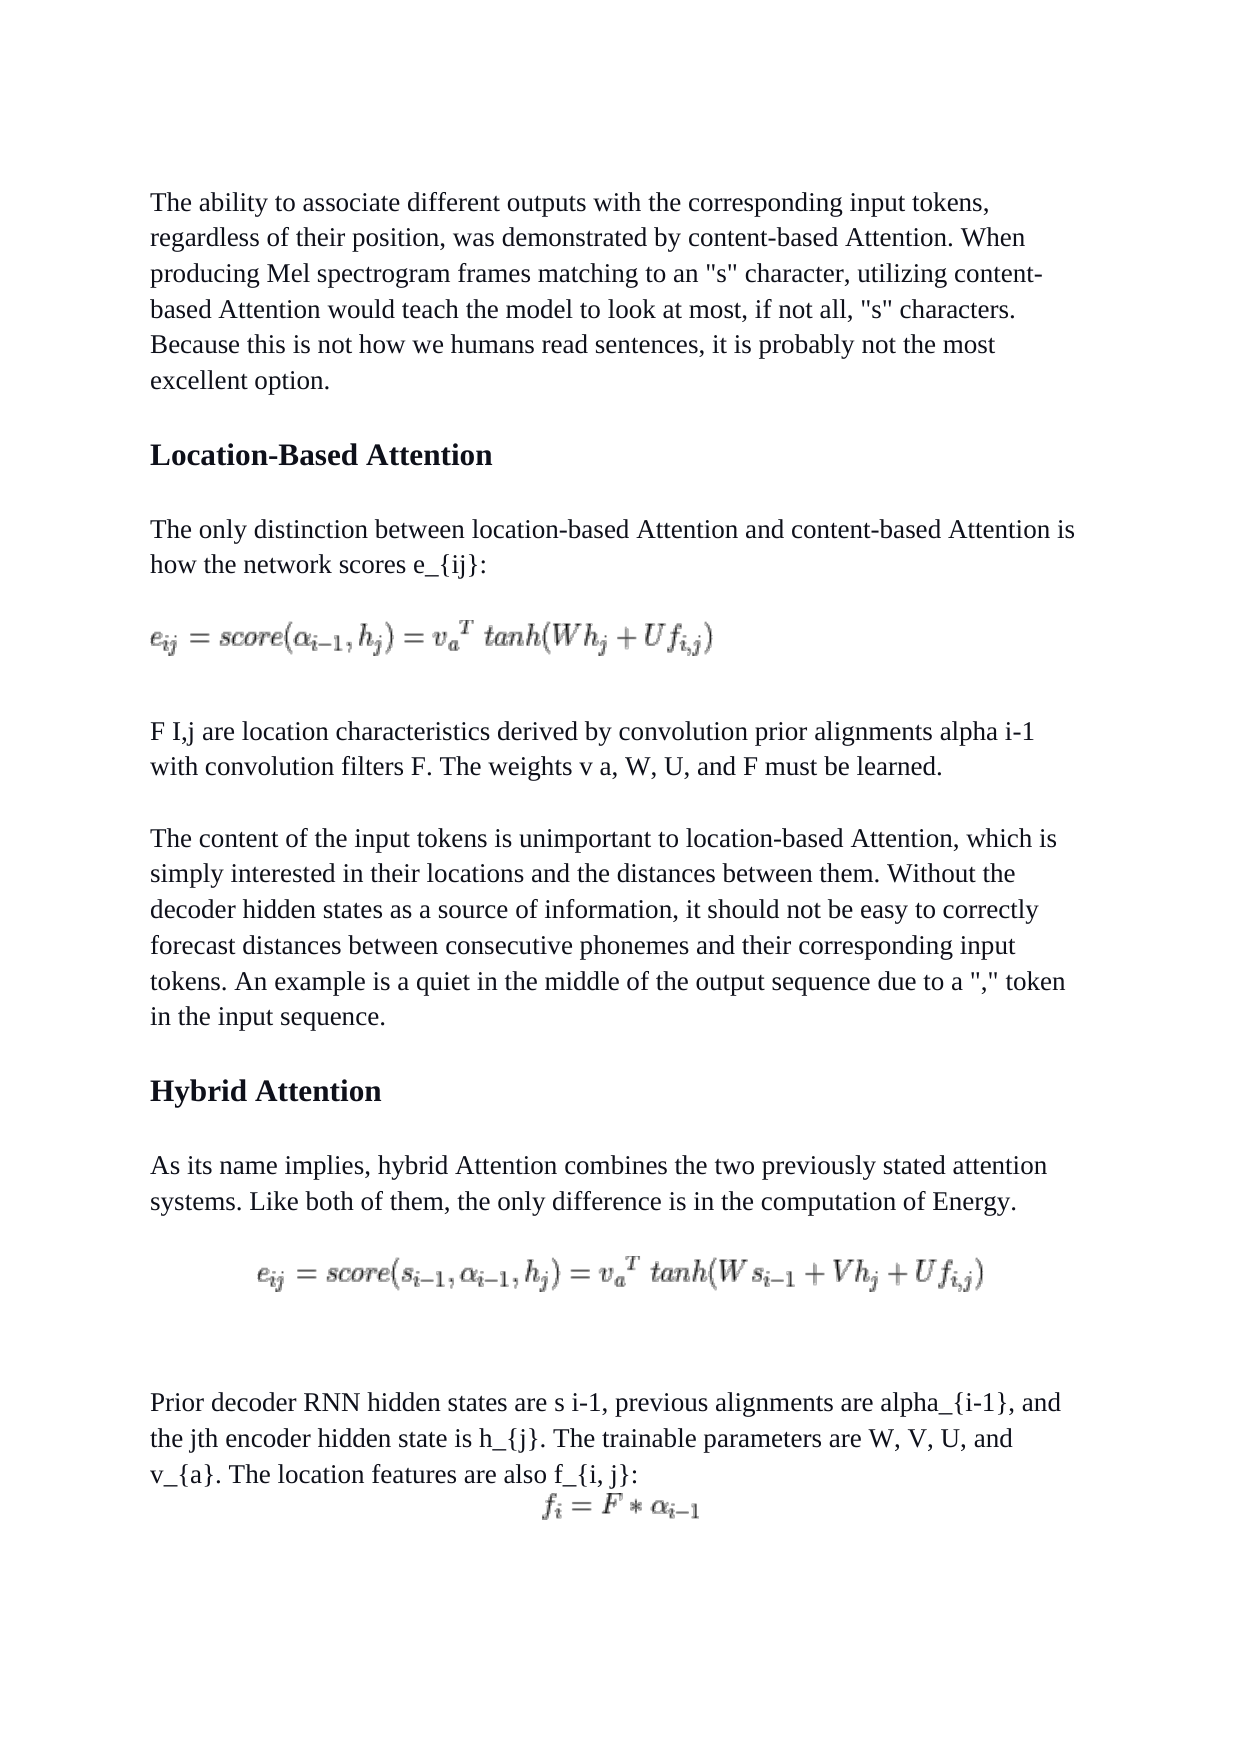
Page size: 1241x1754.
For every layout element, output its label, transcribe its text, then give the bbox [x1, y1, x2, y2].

picture [150, 620, 713, 656]
text The only distinction between location-based Attention and content-based Attention is how the network scores e_{ij}: [150, 513, 1090, 580]
picture [541, 1493, 699, 1520]
text The ability to associate different outputs with the corresponding input tokens, regardless of their position, was demonstrated by content-based Attention. When producing Mel spectrogram frames matching to an "s" character, utilizing content-based Attention would teach the model to look at most, if not all, "s" characters. Because this is not how we humans read sentences, it is probably not the most excellent option. [150, 186, 1090, 396]
text F I,j are location characteristics derived by convolution prior alignments alpha i-1 with convolution filters F. The weights v a, W, U, and F must be learned. [150, 714, 1090, 781]
text The content of the input tokens is unimportant to location-based Attention, which is simply interested in their locations and the distances between them. Without the decoder hidden states as a source of information, it should not be easy to correctly forecast distances between consecutive phonemes and their corresponding input tokens. An example is a quiet in the middle of the output sequence due to a "," token in the input sequence. [150, 822, 1090, 1032]
text Prior decoder RNN hidden states are s i-1, previous alignments are alpha_{i-1}, and the jth encoder hidden state is h_{j}. The trainable parameters are W, V, U, and v_{a}. The location features are also f_{i, j}: [150, 1386, 1090, 1489]
text As its name implies, hybrid Attention combines the two previously stated attention systems. Like both of them, the only difference is in the computation of Energy. [150, 1149, 1090, 1216]
picture [257, 1256, 984, 1292]
text Hybrid Attention [150, 1072, 1090, 1108]
text Location-Based Attention [150, 436, 1090, 472]
